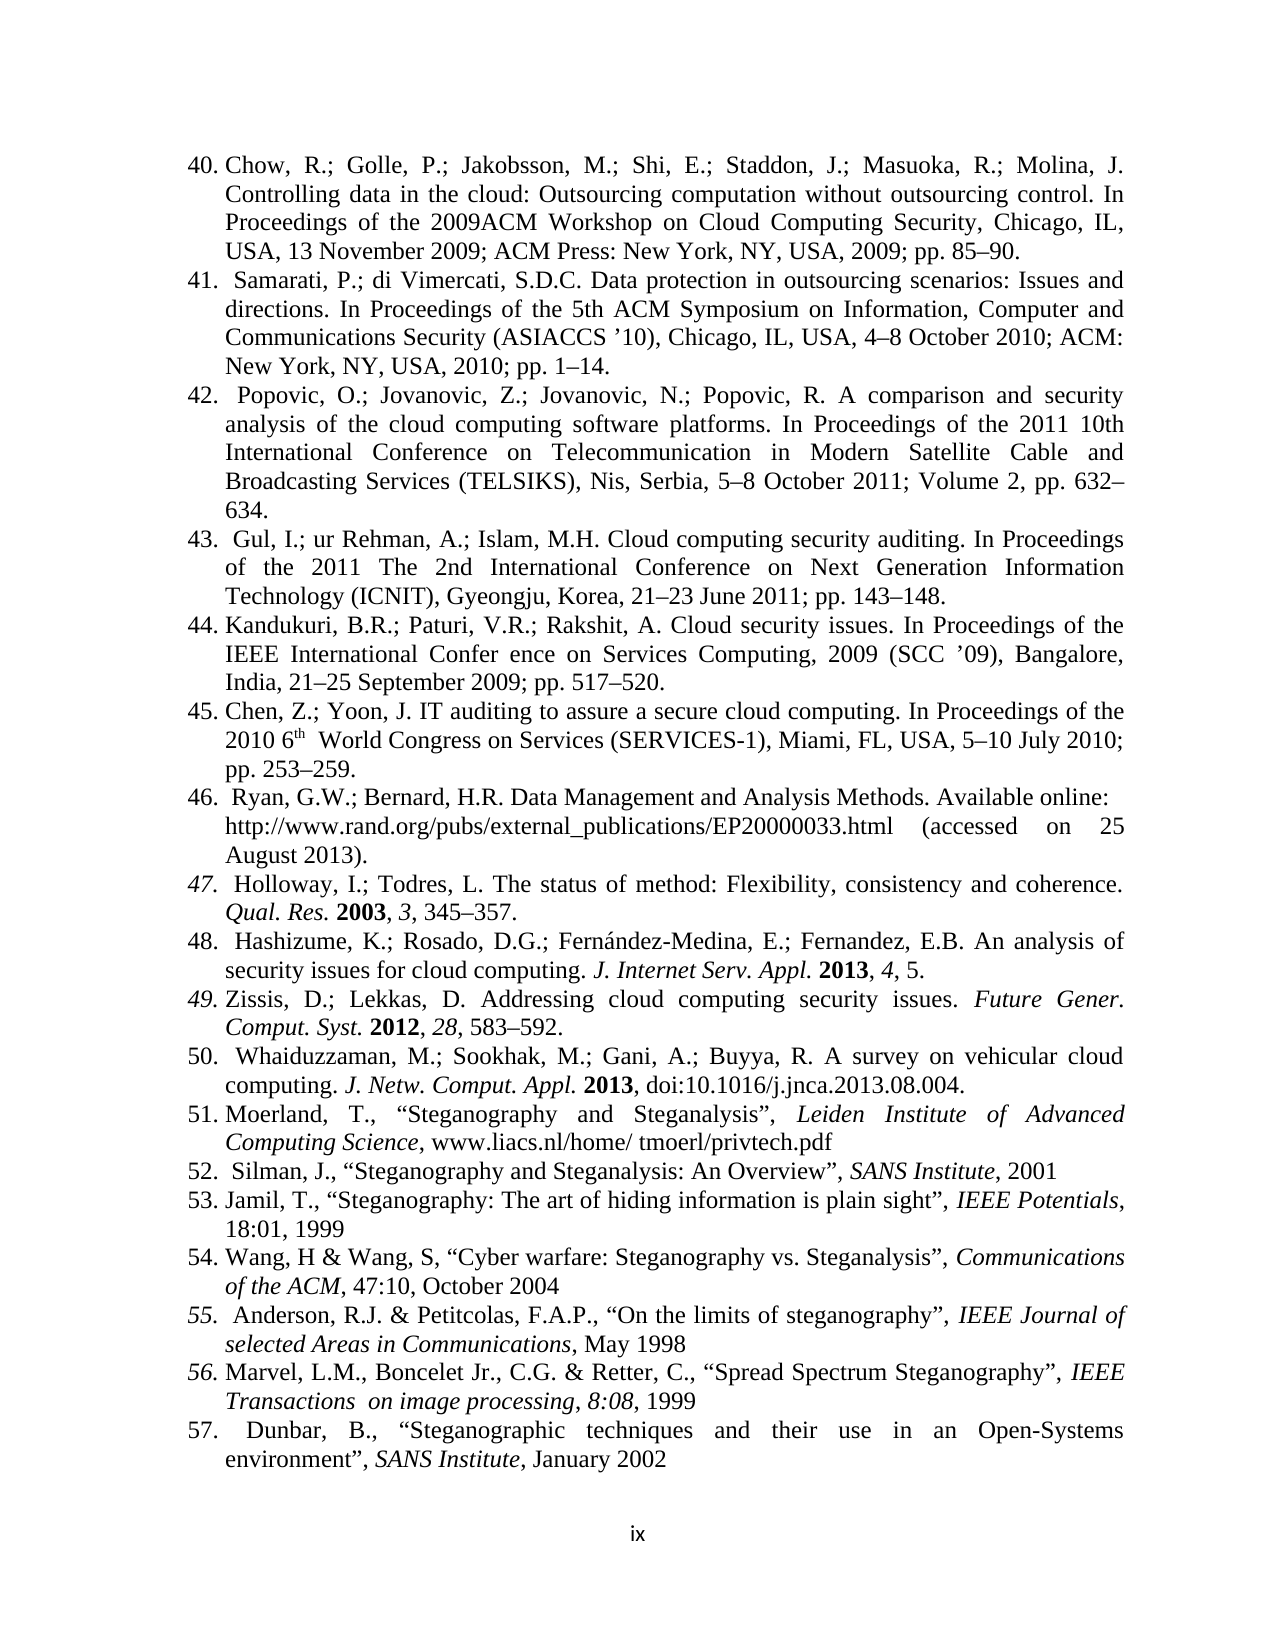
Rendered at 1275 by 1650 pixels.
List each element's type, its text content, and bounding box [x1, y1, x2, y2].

list Whaiduzzaman, M.; Sookhak, M.; Gani, A.; Buyya, R. A survey on vehicular cloud computing. J. Netw. Comput. Appl. 2013, doi:10.1016/j.jnca.2013.08.004. [187, 1041, 1125, 1099]
list Moerland, T., “Steganography and Steganalysis”, Leiden Institute of Advanced Computing Science, www.liacs.nl/home/ tmoerl/privtech.pdf [187, 1099, 1125, 1156]
list Wang, H & Wang, S, “Cyber warfare: Steganography vs. Steganalysis”, Communications of the ACM, 47:10, October 2004 [187, 1242, 1125, 1300]
list Silman, J., “Steganography and Steganalysis: An Overview”, SANS Institute, 2001 [187, 1156, 1125, 1185]
list Ryan, G.W.; Bernard, H.R. Data Management and Analysis Methods. Available online: [187, 782, 1125, 811]
list Dunbar, B., “Steganographic techniques and their use in an Open-Systems environment”, SANS Institute, January 2002 [187, 1415, 1125, 1472]
list Popovic, O.; Jovanovic, Z.; Jovanovic, N.; Popovic, R. A comparison and security analysis of the cloud computing software platforms. In Proceedings of the 2011 10th International Conference on Telecommunication in Modern Satellite Cable and Broadcasting Services (TELSIKS), Nis, Serbia, 5–8 October 2011; Volume 2, pp. 632–634. [187, 380, 1125, 524]
list Anderson, R.J. & Petitcolas, F.A.P., “On the limits of steganography”, IEEE Journal of selected Areas in Communications, May 1998 [187, 1300, 1125, 1357]
list http://www.rand.org/pubs/external_publications/EP20000033.html (accessed on 25 August 2013). [225, 811, 1125, 869]
list Jamil, T., “Steganography: The art of hiding information is plain sight”, IEEE Potentials, 18:01, 1999 [187, 1185, 1125, 1242]
list Chow, R.; Golle, P.; Jakobsson, M.; Shi, E.; Staddon, J.; Masuoka, R.; Molina, J. Controlling data in the cloud: Outsourcing computation without outsourcing control. In Proceedings of the 2009ACM Workshop on Cloud Computing Security, Chicago, IL, USA, 13 November 2009; ACM Press: New York, NY, USA, 2009; pp. 85–90. [187, 150, 1125, 265]
list Zissis, D.; Lekkas, D. Addressing cloud computing security issues. Future Gener. Comput. Syst. 2012, 28, 583–592. [187, 984, 1125, 1041]
list Samarati, P.; di Vimercati, S.D.C. Data protection in outsourcing scenarios: Issues and directions. In Proceedings of the 5th ACM Symposium on Information, Computer and Communications Security (ASIACCS ’10), Chicago, IL, USA, 4–8 October 2010; ACM: New York, NY, USA, 2010; pp. 1–14. [187, 265, 1125, 380]
list Chen, Z.; Yoon, J. IT auditing to assure a secure cloud computing. In Proceedings of the 2010 6th World Congress on Services (SERVICES-1), Miami, FL, USA, 5–10 July 2010; pp. 253–259. [187, 696, 1125, 782]
list Gul, I.; ur Rehman, A.; Islam, M.H. Cloud computing security auditing. In Proceedings of the 2011 The 2nd International Conference on Next Generation Information Technology (ICNIT), Gyeongju, Korea, 21–23 June 2011; pp. 143–148. [187, 524, 1125, 610]
list Holloway, I.; Todres, L. The status of method: Flexibility, consistency and coherence. Qual. Res. 2003, 3, 345–357. [187, 869, 1125, 926]
list Hashizume, K.; Rosado, D.G.; Fernández-Medina, E.; Fernandez, E.B. An analysis of security issues for cloud computing. J. Internet Serv. Appl. 2013, 4, 5. [187, 926, 1125, 984]
list Marvel, L.M., Boncelet Jr., C.G. & Retter, C., “Spread Spectrum Steganography”, IEEE Transactions on image processing, 8:08, 1999 [187, 1357, 1125, 1415]
list Kandukuri, B.R.; Paturi, V.R.; Rakshit, A. Cloud security issues. In Proceedings of the IEEE International Confer ence on Services Computing, 2009 (SCC ’09), Bangalore, India, 21–25 September 2009; pp. 517–520. [187, 610, 1125, 696]
